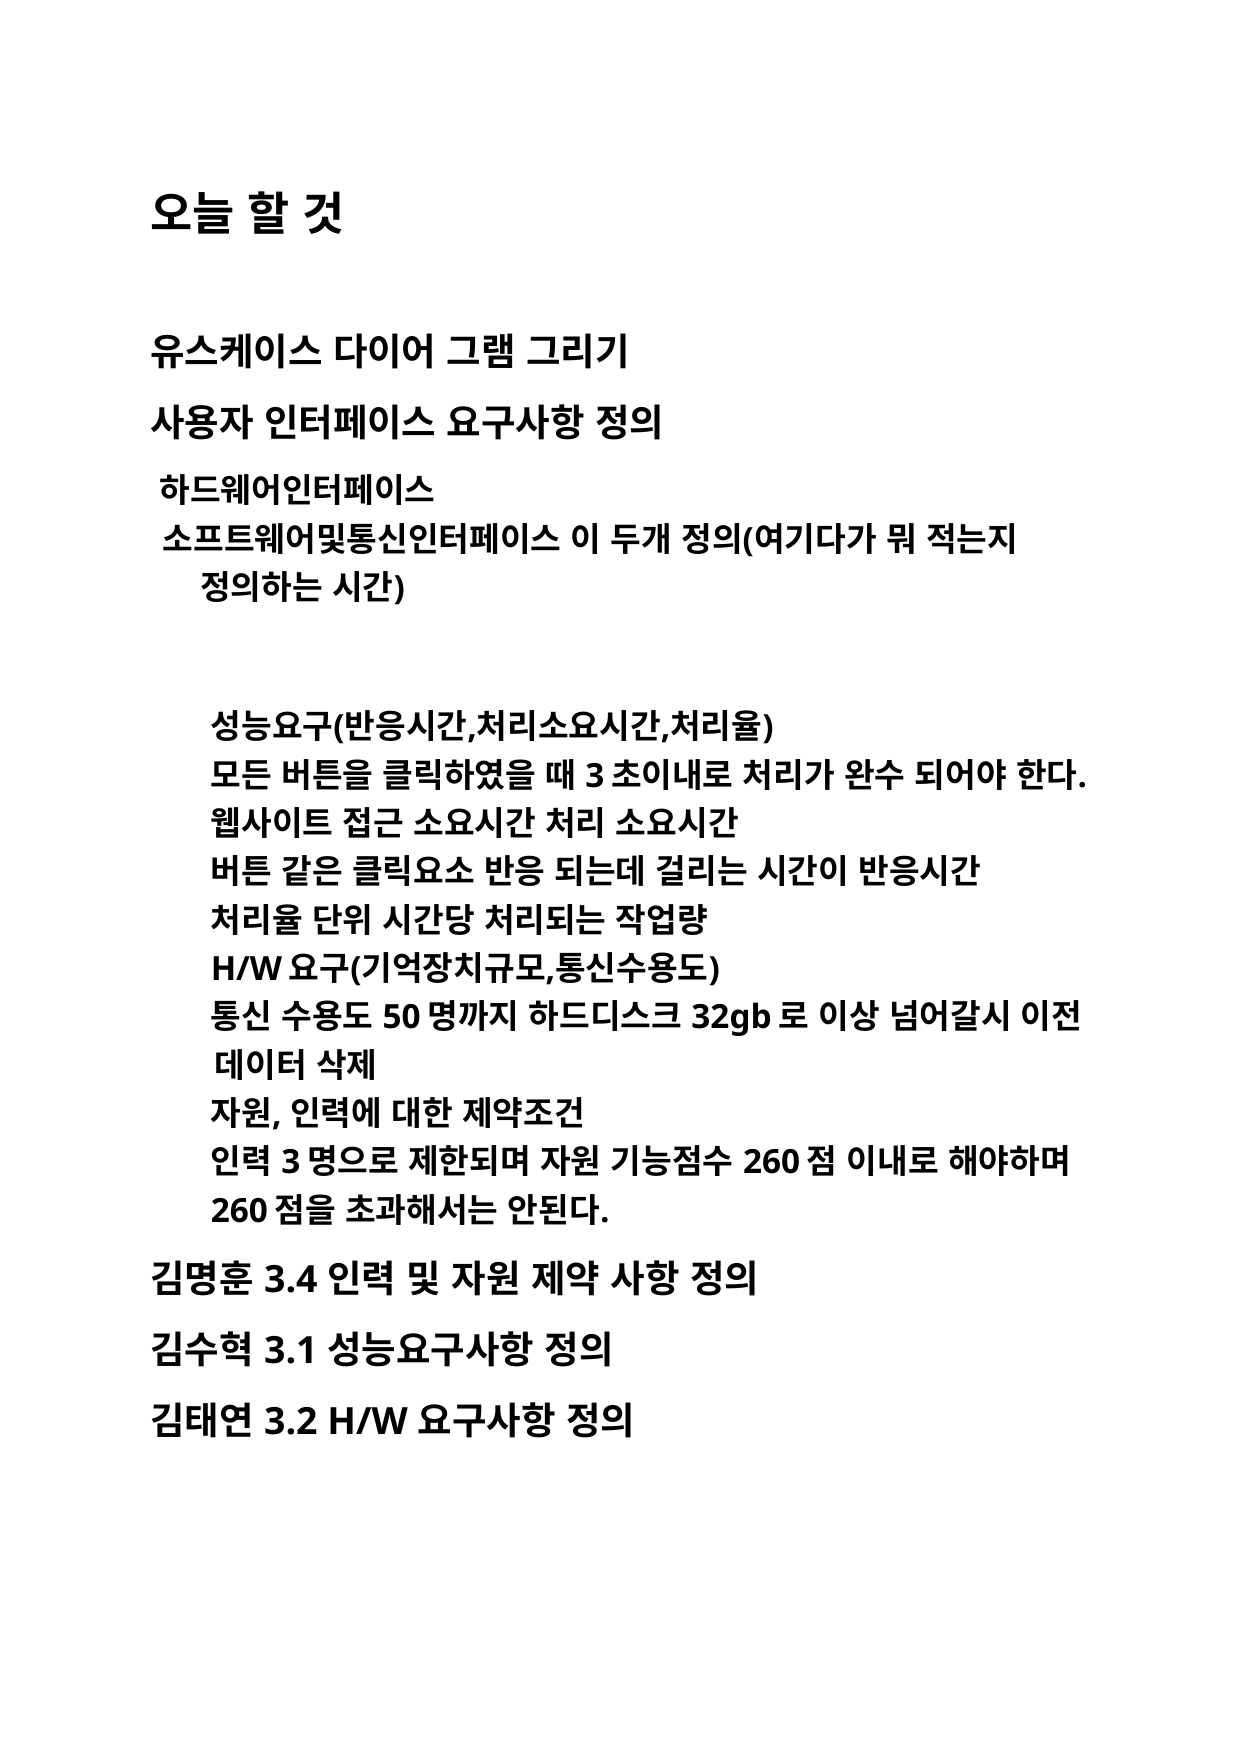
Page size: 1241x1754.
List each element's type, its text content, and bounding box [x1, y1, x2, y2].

list 소프트웨어및통신인터페이스 이 두개 정의(여기다가 뭐 적는지 정의하는 시간) [163, 512, 1090, 609]
list H/W요구(기억장치규모,통신수용도) [211, 942, 1090, 990]
list 처리율 단위 시간당 처리되는 작업량 [211, 893, 1090, 942]
list 성능요구(반응시간,처리소요시간,처리율) [211, 700, 1090, 748]
text 오늘 할 것 [150, 177, 1090, 243]
list 통신 수용도 50명까지 하드디스크 32gb로 이상 넘어갈시 이전 데이터 삭제 [211, 990, 1090, 1087]
list 하드웨어인터페이스 [159, 464, 1090, 512]
text 유스케이스 다이어 그램 그리기 [150, 322, 1090, 377]
list 인력 3명으로 제한되며 자원 기능점수 260점 이내로 해야하며 260점을 초과해서는 안된다. [211, 1135, 1090, 1232]
list 모든 버튼을 클릭하였을 때 3초이내로 처리가 완수 되어야 한다. [211, 748, 1090, 797]
list 자원, 인력에 대한 제약조건 [211, 1087, 1090, 1135]
text 사용자 인터페이스 요구사항 정의 [150, 393, 1090, 447]
text 김수혁 3.1 성능요구사항 정의 [150, 1320, 1090, 1374]
text 김태연 3.2 H/W 요구사항 정의 [150, 1391, 1090, 1446]
list 버튼 같은 클릭요소 반응 되는데 걸리는 시간이 반응시간 [211, 845, 1090, 893]
list 웹사이트 접근 소요시간 처리 소요시간 [211, 797, 1090, 845]
text 김명훈 3.4 인력 및 자원 제약 사항 정의 [150, 1249, 1090, 1303]
